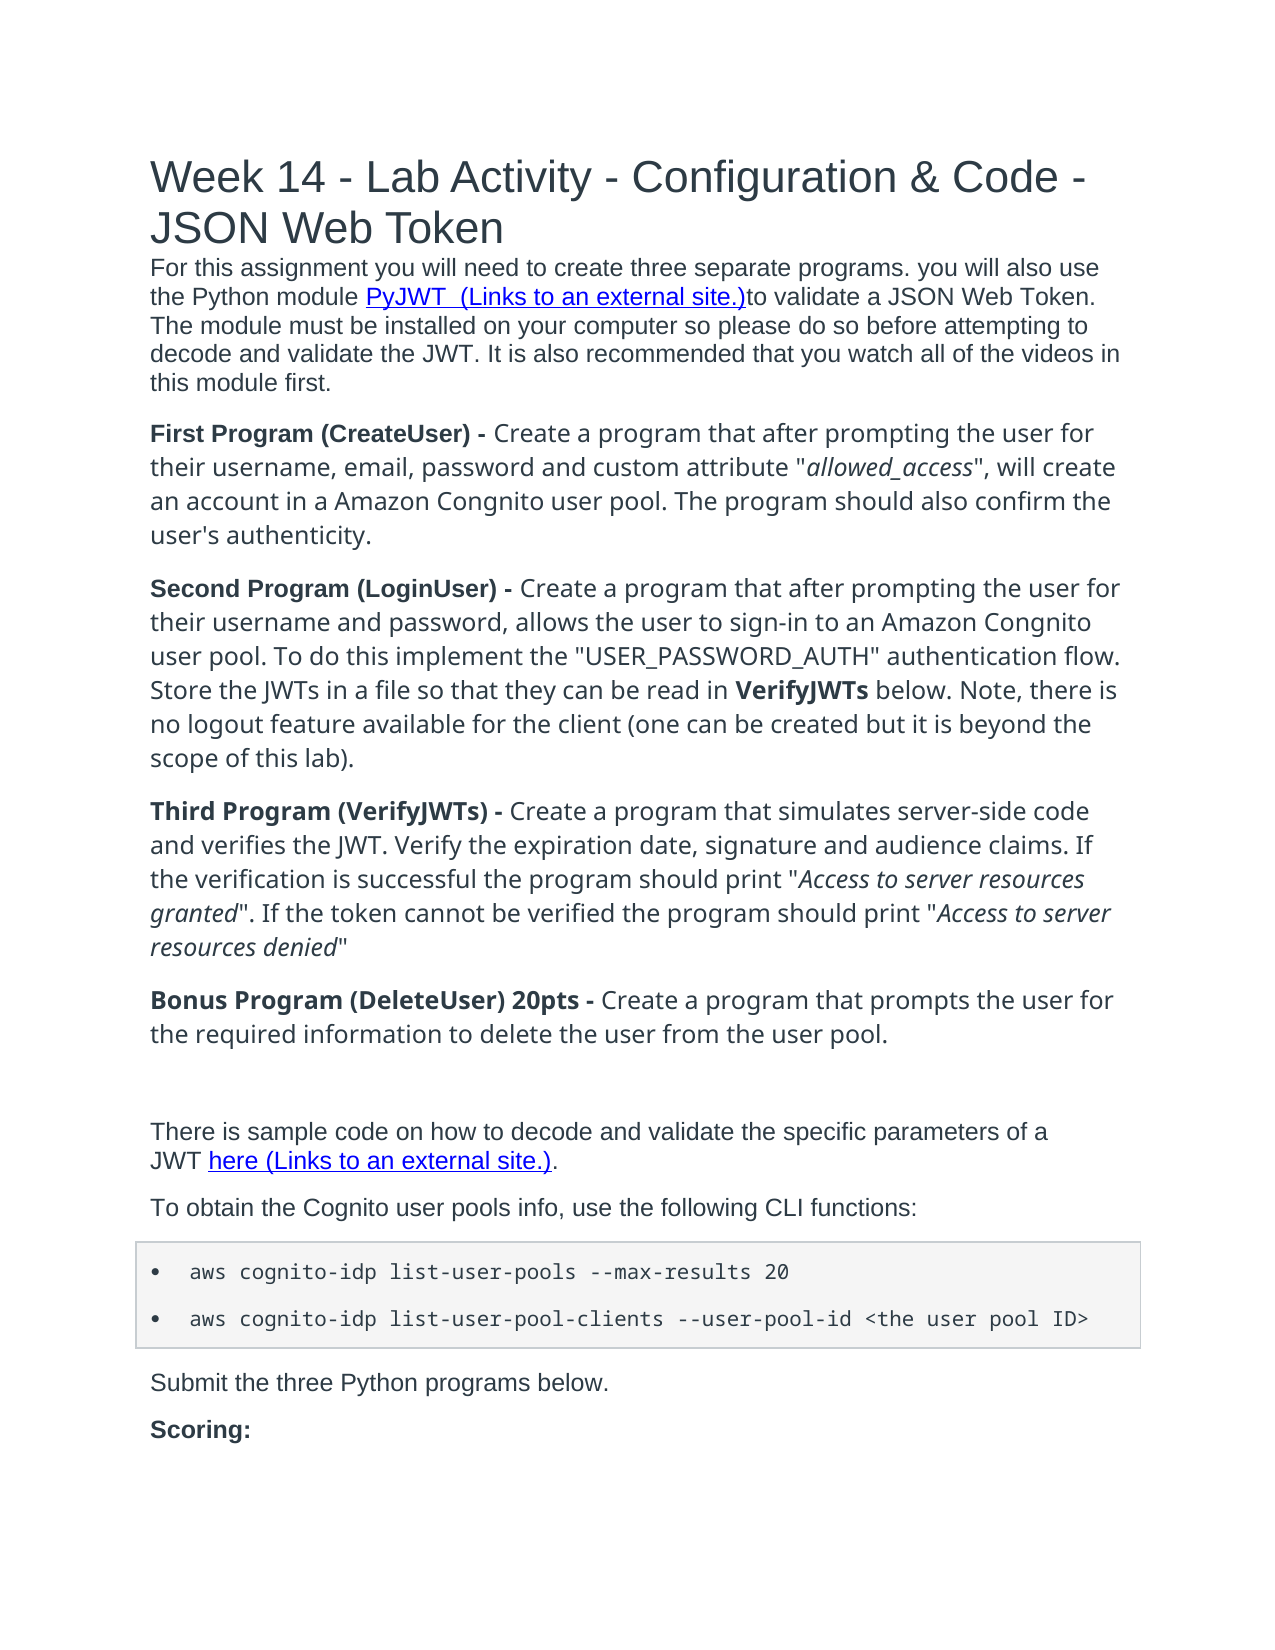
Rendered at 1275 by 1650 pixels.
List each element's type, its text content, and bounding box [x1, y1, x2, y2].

text To obtain the Cognito user pools info, use the following CLI functions: [150, 1193, 1125, 1222]
text Third Program (VerifyJWTs) - Create a program that simulates server-side code and verifies the JWT. Verify the expiration date, signature and audience claims. If the verification is successful the program should print "Access to server resources granted". If the token cannot be verified the program should print "Access to server resources denied" [150, 794, 1125, 964]
list aws cognito-idp list-user-pool-clients --user-pool-id <the user pool ID> [137, 1288, 1140, 1347]
text For this assignment you will need to create three separate programs. you will also use the Python module PyJWT (Links to an external site.)to validate a JSON Web Token. The module must be installed on your computer so please do so before attempting to decode and validate the JWT. It is also recommended that you watch all of the videos in this module first. [150, 253, 1125, 397]
text First Program (CreateUser) - Create a program that after prompting the user for their username, email, password and custom attribute "allowed_access", will create an account in a Amazon Congnito user pool. The program should also confirm the user's authenticity. [150, 416, 1125, 552]
list aws cognito-idp list-user-pools --max-results 20 [137, 1243, 1140, 1286]
text Second Program (LoginUser) - Create a program that after prompting the user for their username and password, allows the user to sign-in to an Amazon Congnito user pool. To do this implement the "USER_PASSWORD_AUTH" authentication flow. Store the JWTs in a file so that they can be read in VerifyJWTs below. Note, there is no logout feature available for the client (one can be created but it is beyond the scope of this lab). [150, 571, 1125, 775]
text Week 14 - Lab Activity - Configuration & Code - JSON Web Token [150, 150, 1125, 253]
text There is sample code on how to decode and validate the specific parameters of a JWT here (Links to an external site.). [150, 1117, 1125, 1175]
text Submit the three Python programs below. [150, 1368, 1125, 1396]
text Scoring: [150, 1415, 1125, 1444]
text Bonus Program (DeleteUser) 20pts - Create a program that prompts the user for the required information to delete the user from the user pool. [150, 983, 1125, 1051]
